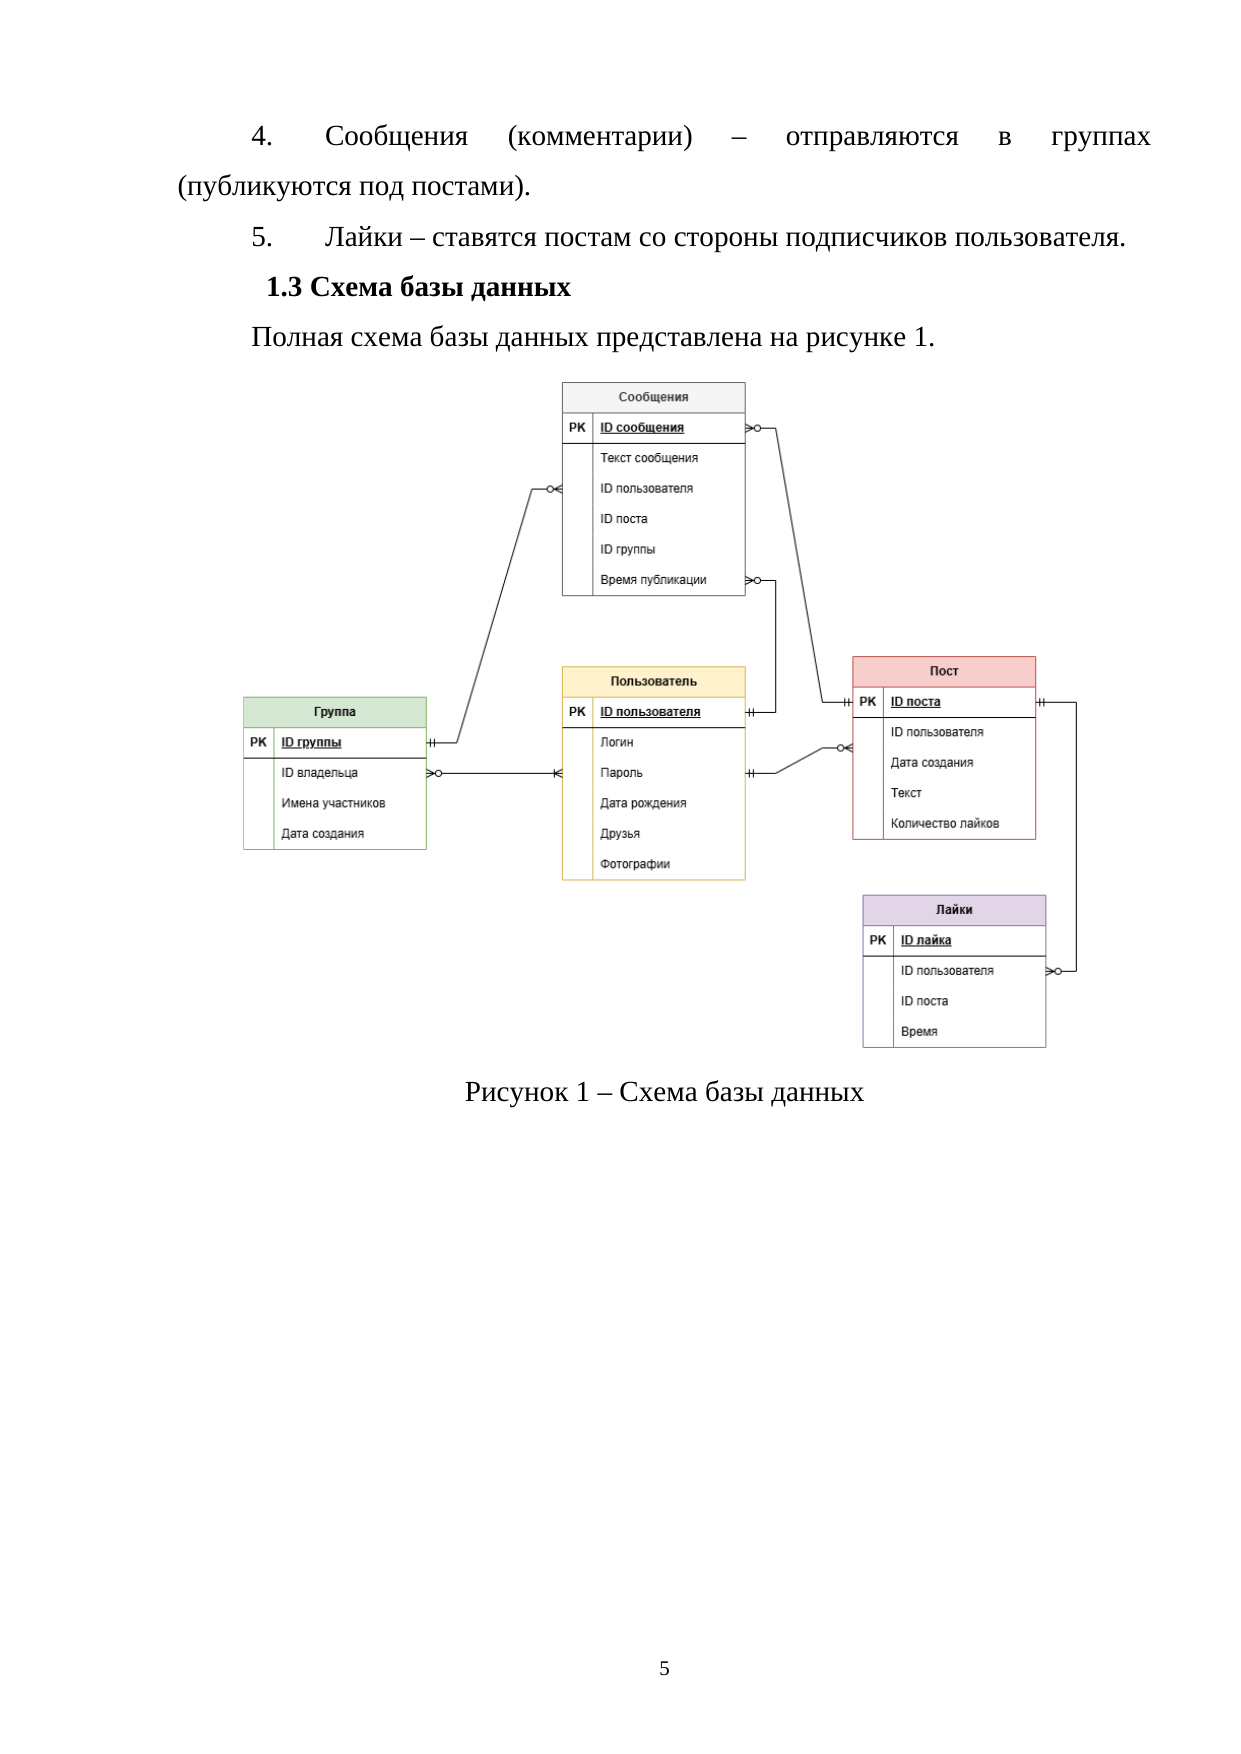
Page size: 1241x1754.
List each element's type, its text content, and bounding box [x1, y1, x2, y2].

picture [243, 382, 1086, 1049]
text Полная схема базы данных представлена на рисунке 1. [251, 319, 1152, 353]
text Схема базы данных [192, 269, 1152, 303]
list Лайки – ставятся постам со стороны подписчиков пользователя. [177, 219, 1152, 252]
list Сообщения (комментарии) – отправляются в группах (публикуются под постами). [177, 118, 1152, 202]
text Рисунок 1 – Схема базы данных [177, 1074, 1152, 1107]
